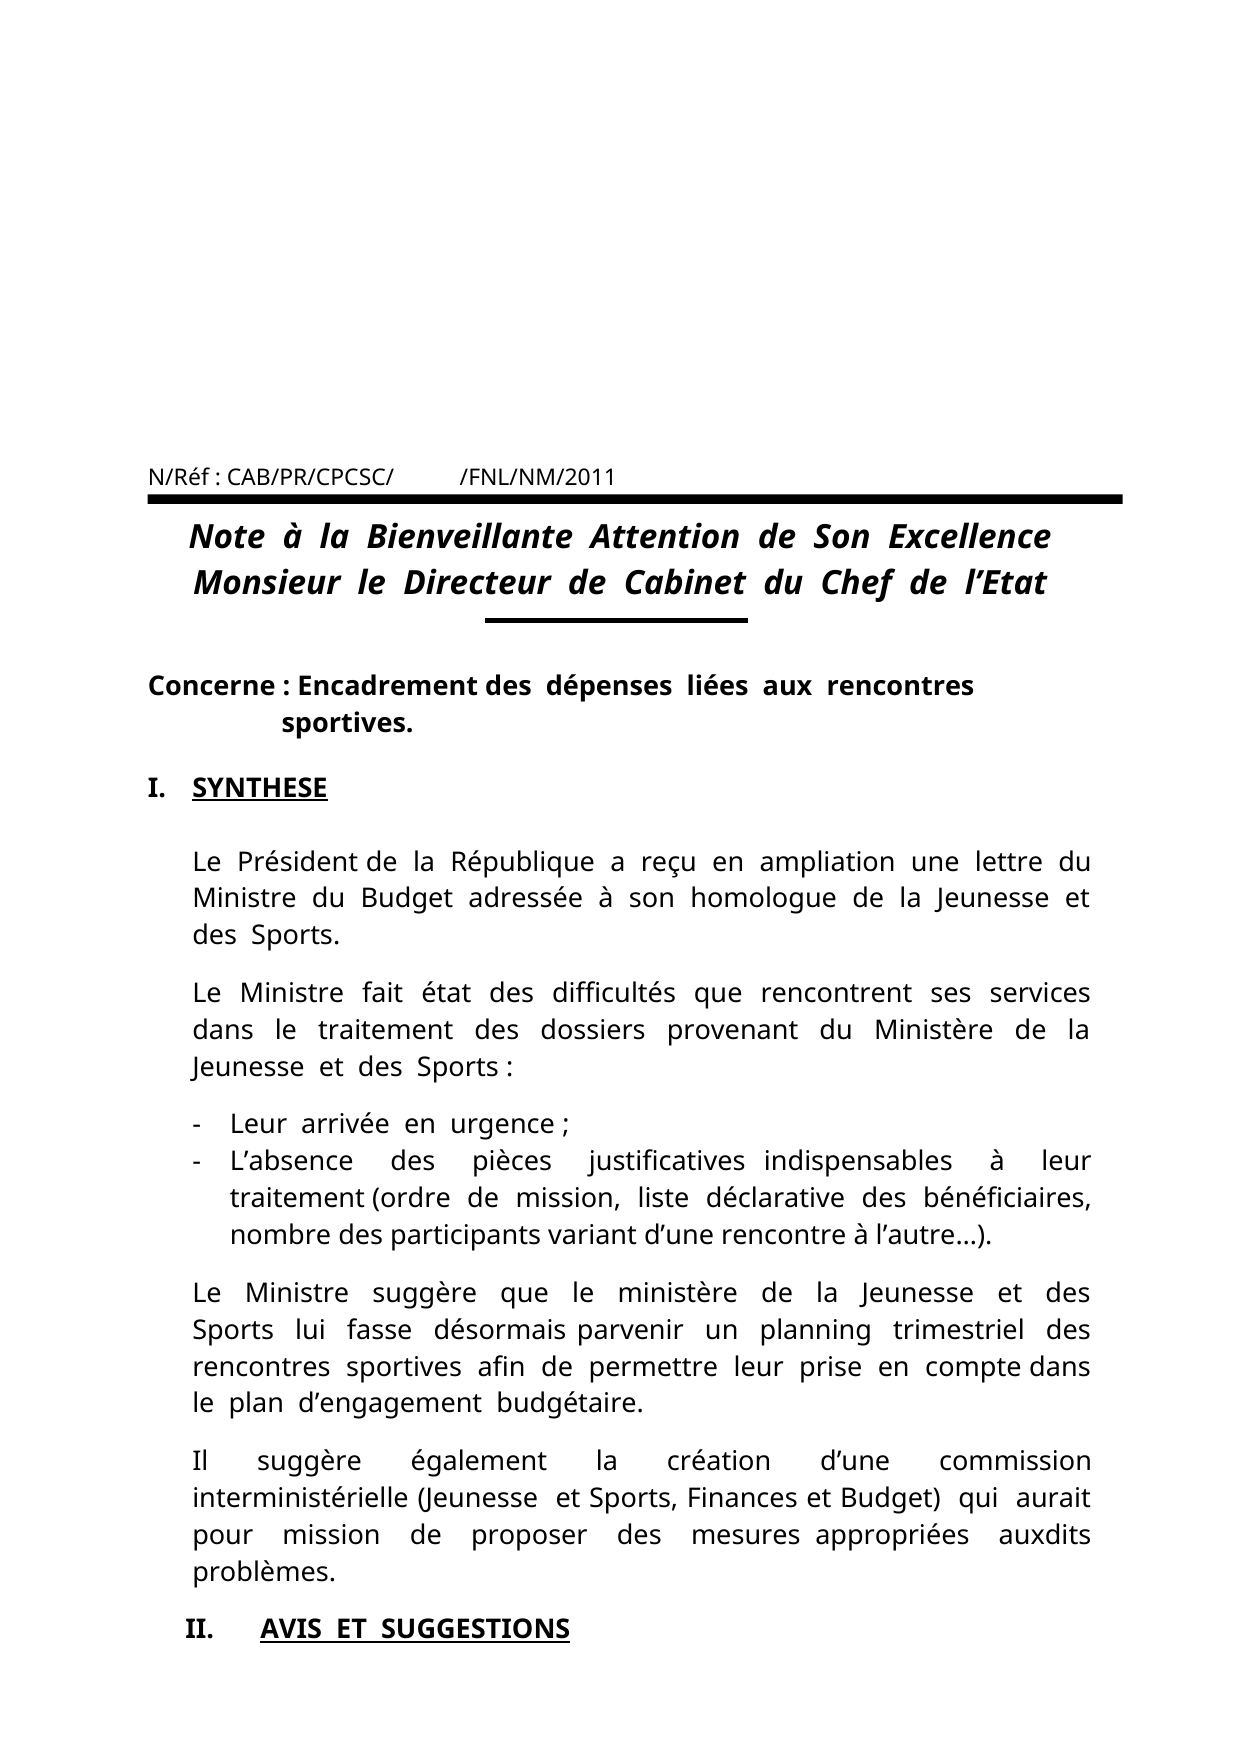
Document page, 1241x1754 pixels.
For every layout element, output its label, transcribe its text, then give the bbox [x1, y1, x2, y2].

text Note à la Bienveillante Attention de Son Excellence Monsieur le Directeur de Cabinet du Chef de l’Etat [148, 513, 1093, 604]
list AVIS ET SUGGESTIONS [185, 1610, 1093, 1647]
text N/Réf : CAB/PR/CPCSC/ /FNL/NM/2011 [148, 461, 1093, 492]
list Leur arrivée en urgence ; [192, 1105, 1093, 1142]
text Il suggère également la création d’une commission interministérielle (Jeunesse et Sports, Finances et Budget) qui aurait pour mission de proposer des mesures appropriées auxdits problèmes. [192, 1442, 1093, 1589]
text sportives. [148, 703, 1093, 740]
text Le Ministre fait état des difficultés que rencontrent ses services dans le traitement des dossiers provenant du Ministère de la Jeunesse et des Sports : [192, 973, 1093, 1084]
text Concerne : Encadrement des dépenses liées aux rencontres [148, 667, 1093, 703]
text Le Président de la République a reçu en ampliation une lettre du Ministre du Budget adressée à son homologue de la Jeunesse et des Sports. [192, 842, 1093, 953]
list L’absence des pièces justificatives indispensables à leur traitement (ordre de mission, liste déclarative des bénéficiaires, nombre des participants variant d’une rencontre à l’autre…). [192, 1142, 1093, 1252]
text Le Ministre suggère que le ministère de la Jeunesse et des Sports lui fasse désormais parvenir un planning trimestriel des rencontres sportives afin de permettre leur prise en compte dans le plan d’engagement budgétaire. [192, 1273, 1093, 1421]
list SYNTHESE [148, 768, 1093, 805]
